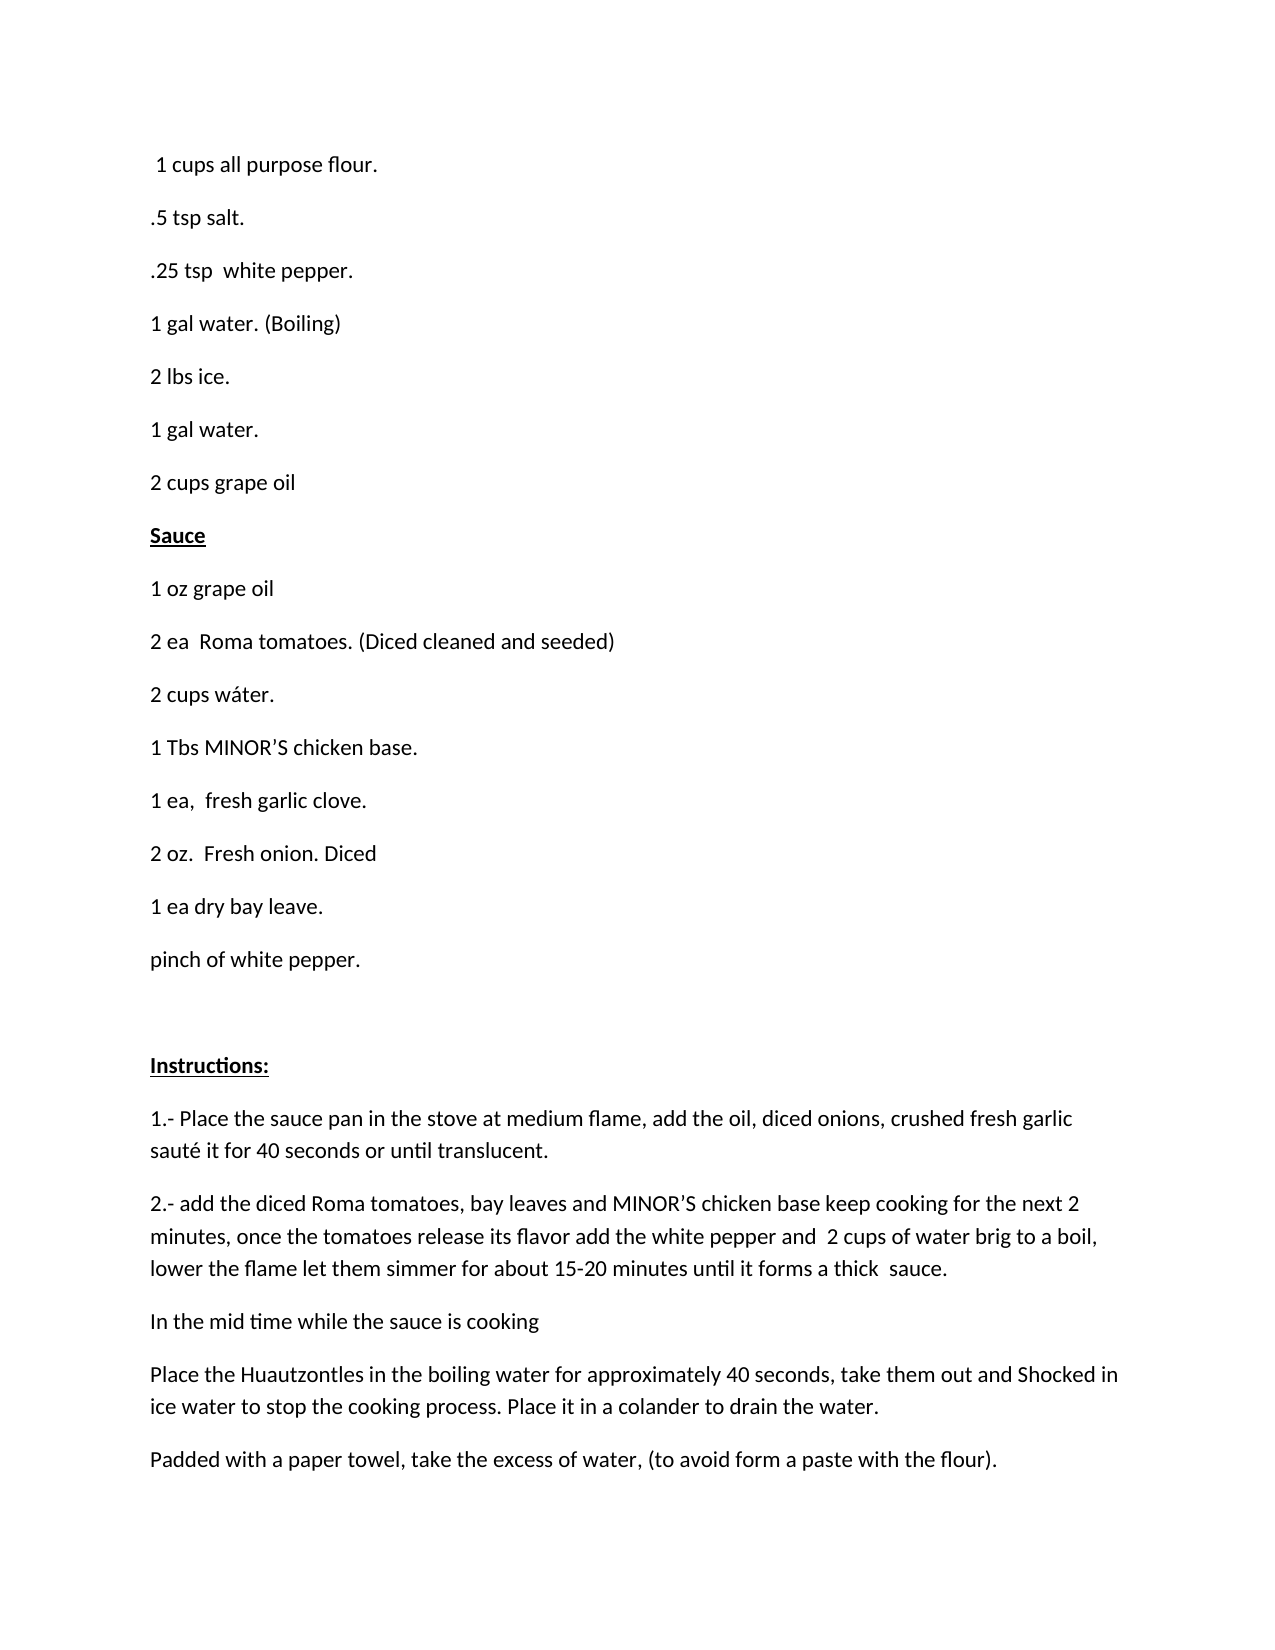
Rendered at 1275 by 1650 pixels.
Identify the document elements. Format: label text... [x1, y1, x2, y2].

text .25 tsp white pepper. [150, 256, 1125, 284]
text 1.- Place the sauce pan in the stove at medium flame, add the oil, diced onions, crushed fresh garlic sauté it for 40 seconds or until translucent. [150, 1104, 1125, 1164]
text In the mid time while the sauce is cooking [150, 1307, 1125, 1335]
text 2 oz. Fresh onion. Diced [150, 839, 1125, 867]
text Instructions: [150, 1051, 1125, 1079]
text 1 gal water. [150, 415, 1125, 443]
text Padded with a paper towel, take the excess of water, (to avoid form a paste with the flour). [150, 1445, 1125, 1473]
text 1 oz grape oil [150, 574, 1125, 602]
text 2 cups grape oil [150, 468, 1125, 496]
text 1 cups all purpose flour. [150, 150, 1125, 178]
text Sauce [150, 521, 1125, 549]
text 1 Tbs MINOR’S chicken base. [150, 733, 1125, 761]
text 1 gal water. (Boiling) [150, 309, 1125, 337]
text 2.- add the diced Roma tomatoes, bay leaves and MINOR’S chicken base keep cooking for the next 2 minutes, once the tomatoes release its flavor add the white pepper and 2 cups of water brig to a boil, lower the flame let them simmer for about 15-20 minutes until it forms a thick sauce. [150, 1189, 1125, 1282]
text 2 lbs ice. [150, 362, 1125, 390]
text 1 ea, fresh garlic clove. [150, 786, 1125, 814]
text 1 ea dry bay leave. [150, 892, 1125, 920]
text 2 cups wáter. [150, 680, 1125, 708]
text Place the Huautzontles in the boiling water for approximately 40 seconds, take them out and Shocked in ice water to stop the cooking process. Place it in a colander to drain the water. [150, 1360, 1125, 1420]
text 2 ea Roma tomatoes. (Diced cleaned and seeded) [150, 627, 1125, 655]
text .5 tsp salt. [150, 203, 1125, 231]
text pinch of white pepper. [150, 945, 1125, 973]
